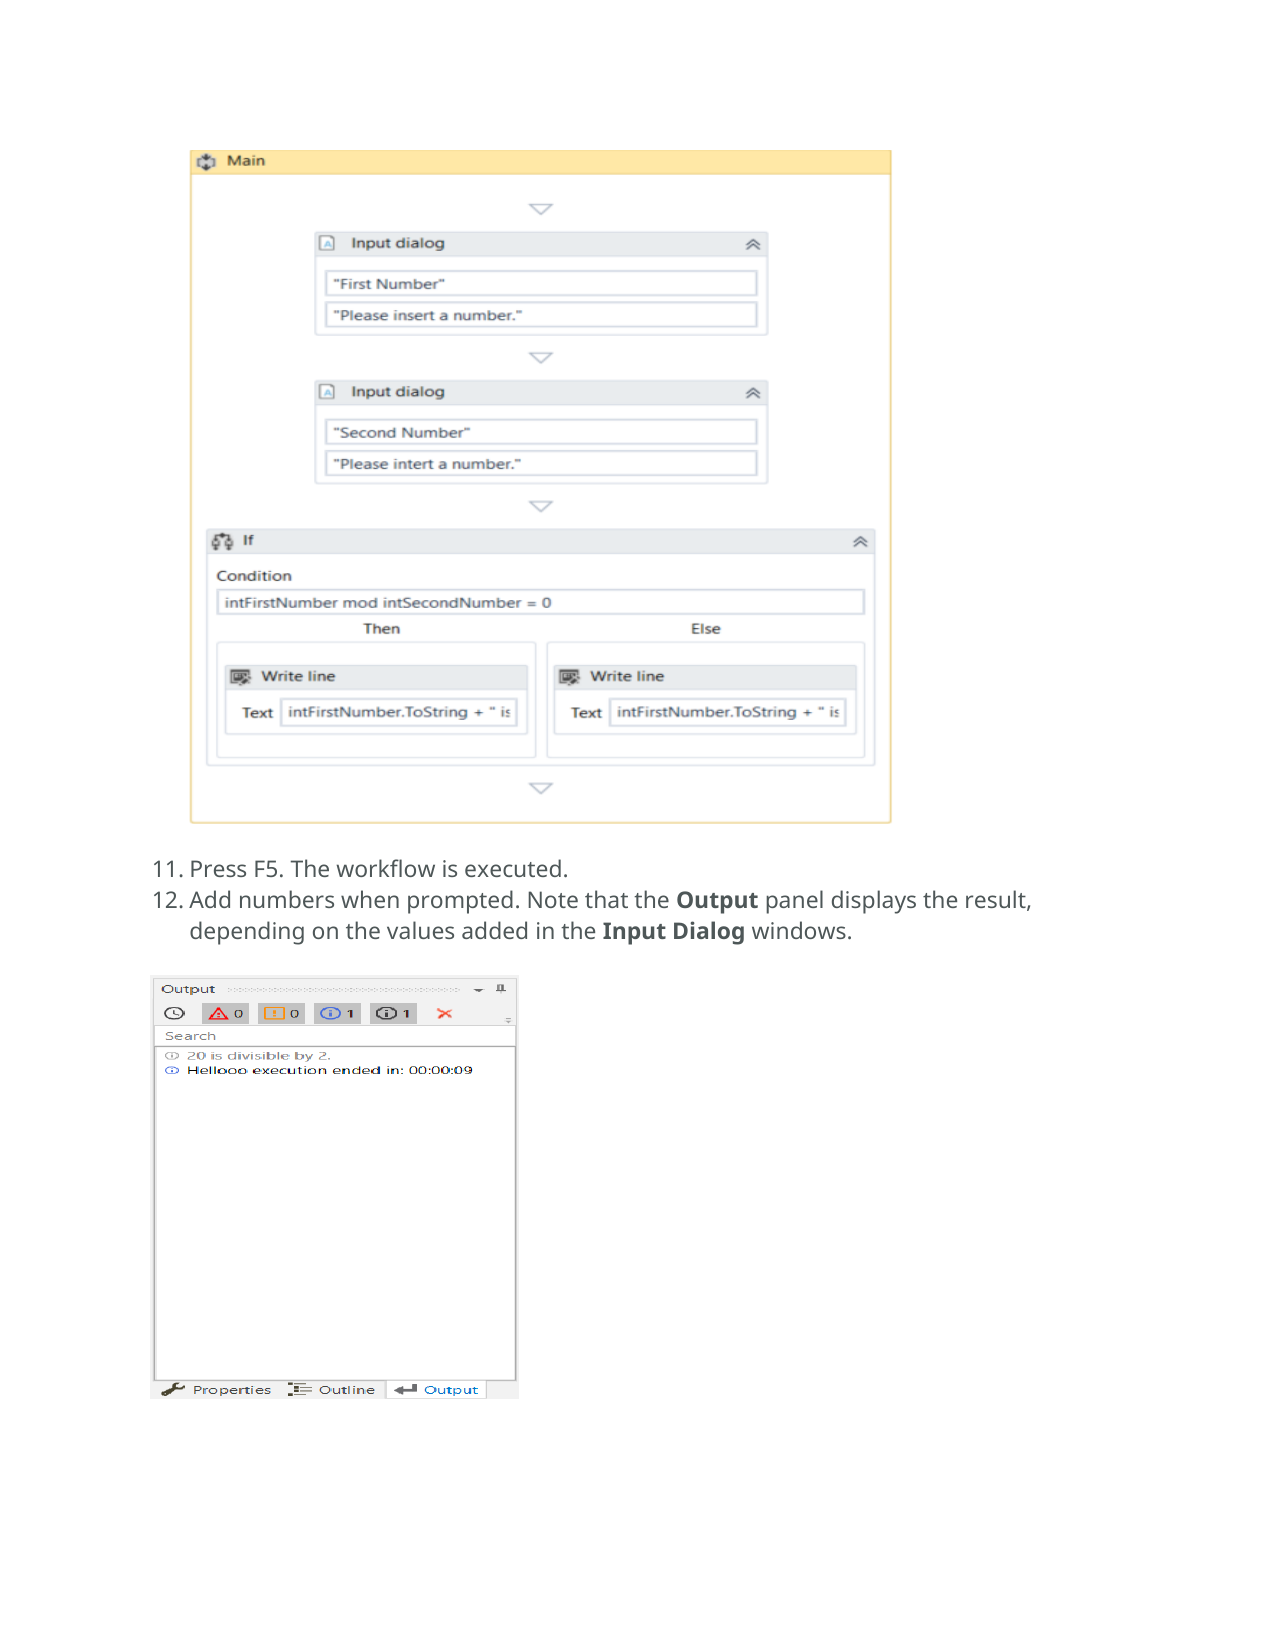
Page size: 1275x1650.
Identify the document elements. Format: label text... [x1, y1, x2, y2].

picture [189, 150, 893, 824]
picture [150, 975, 519, 1399]
list Press F5. The workflow is executed. [152, 853, 1125, 884]
list Add numbers when prompted. Note that the Output panel displays the result, depending on the values added in the Input Dialog windows. [152, 884, 1125, 946]
